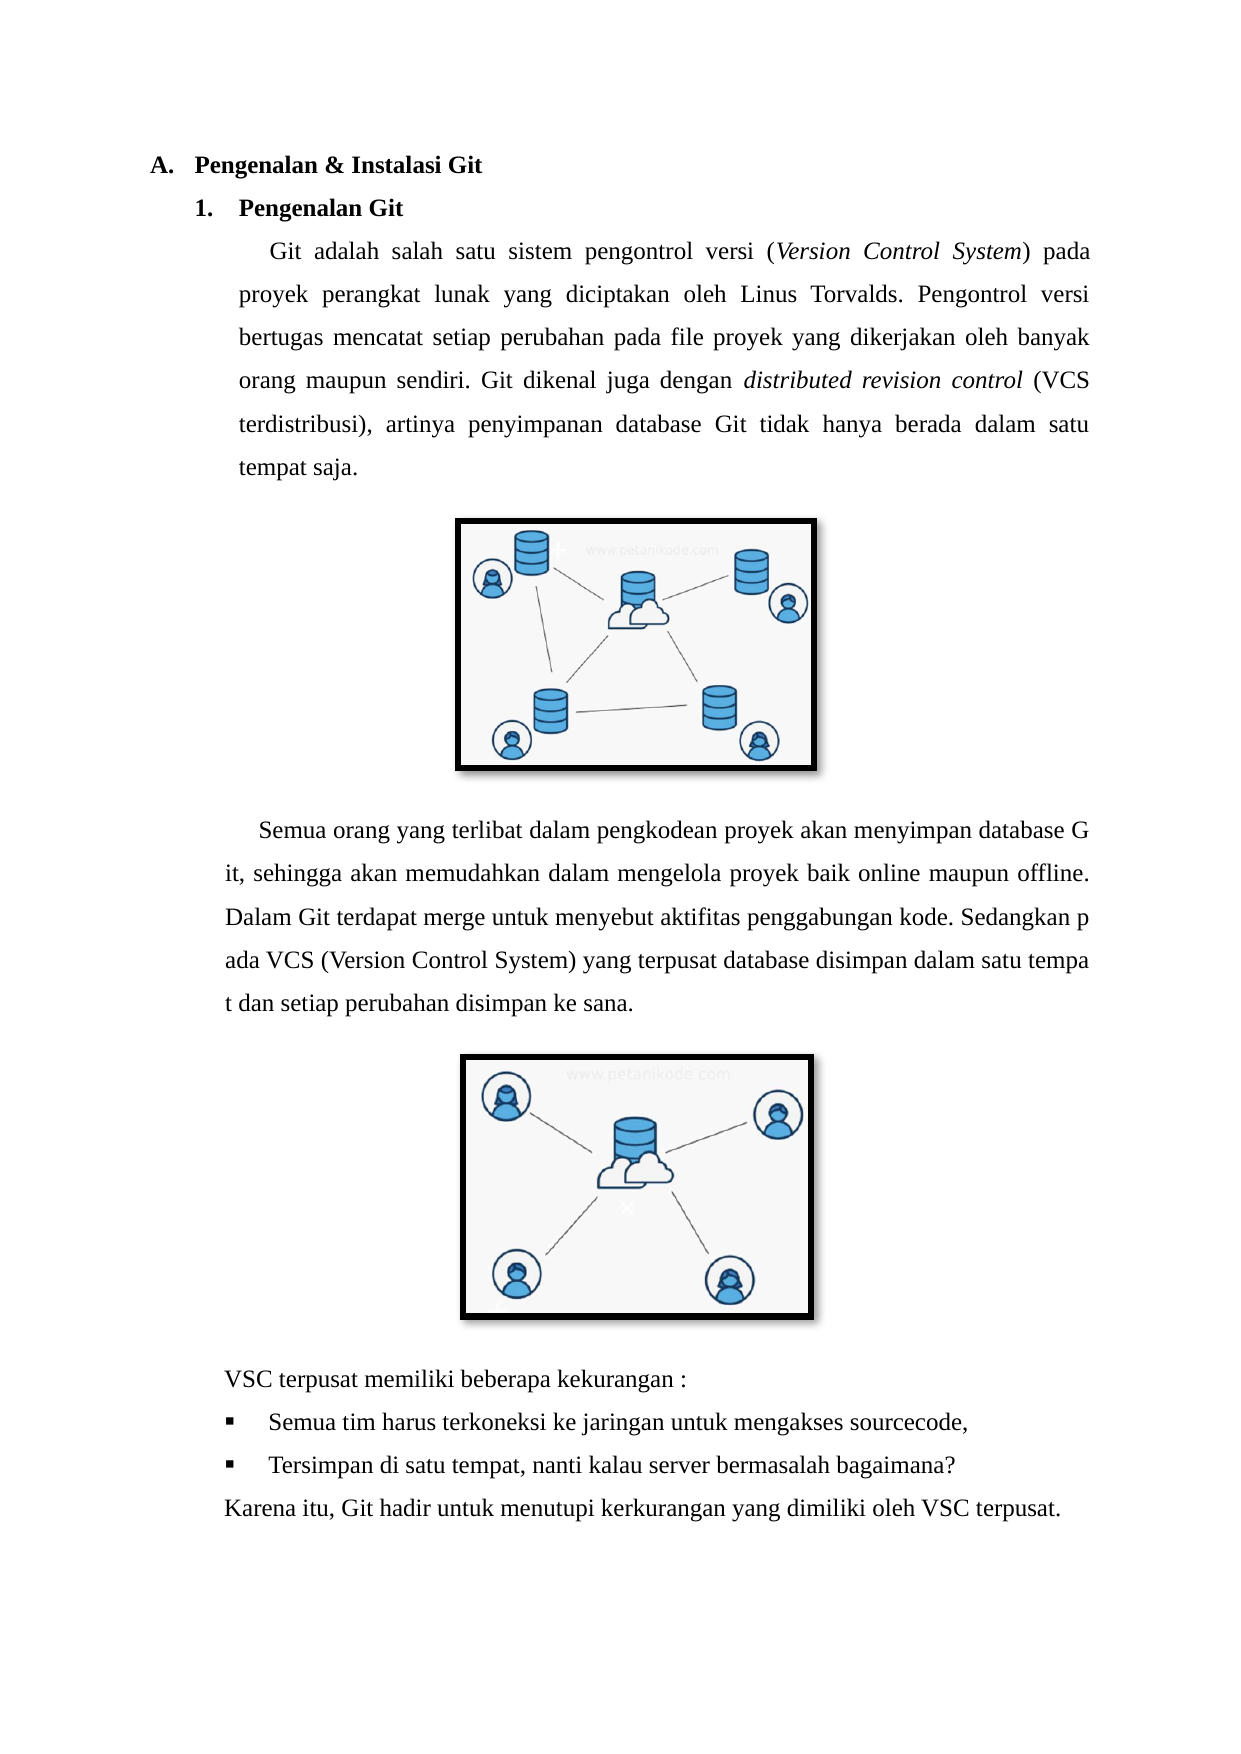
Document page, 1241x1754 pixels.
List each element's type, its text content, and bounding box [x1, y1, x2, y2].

text VSC terpusat memiliki beberapa kekurangan : [224, 1364, 1090, 1392]
picture [466, 1060, 808, 1313]
picture [461, 524, 811, 765]
text Semua orang yang terlibat dalam pengkodean proyek akan menyimpan database Git, sehingga akan memudahkan dalam mengelola proyek baik online maupun offline. Dalam Git terdapat merge untuk menyebut aktifitas penggabungan kode. Sedangkan pada VCS (Version Control System) yang terpusat database disimpan dalam satu tempat dan setiap perubahan disimpan ke sana. [225, 815, 1090, 1017]
list Karena itu, Git hadir untuk menutupi kerkurangan yang dimiliki oleh VSC terpusat. [224, 1493, 1090, 1522]
list Tersimpan di satu tempat, nanti kalau server bermasalah bagaimana? [224, 1450, 1090, 1479]
list Pengenalan & Instalasi Git [150, 150, 1090, 179]
list Semua tim harus terkoneksi ke jaringan untuk mengakses sourcecode, [224, 1407, 1090, 1436]
list Git adalah salah satu sistem pengontrol versi (Version Control System) pada proyek perangkat lunak yang diciptakan oleh Linus Torvalds. Pengontrol versi bertugas mencatat setiap perubahan pada file proyek yang dikerjakan oleh banyak orang maupun sendiri. Git dikenal juga dengan distributed revision control (VCS terdistribusi), artinya penyimpanan database Git tidak hanya berada dalam satu tempat saja. [239, 236, 1090, 481]
list Pengenalan Git [194, 193, 1090, 222]
